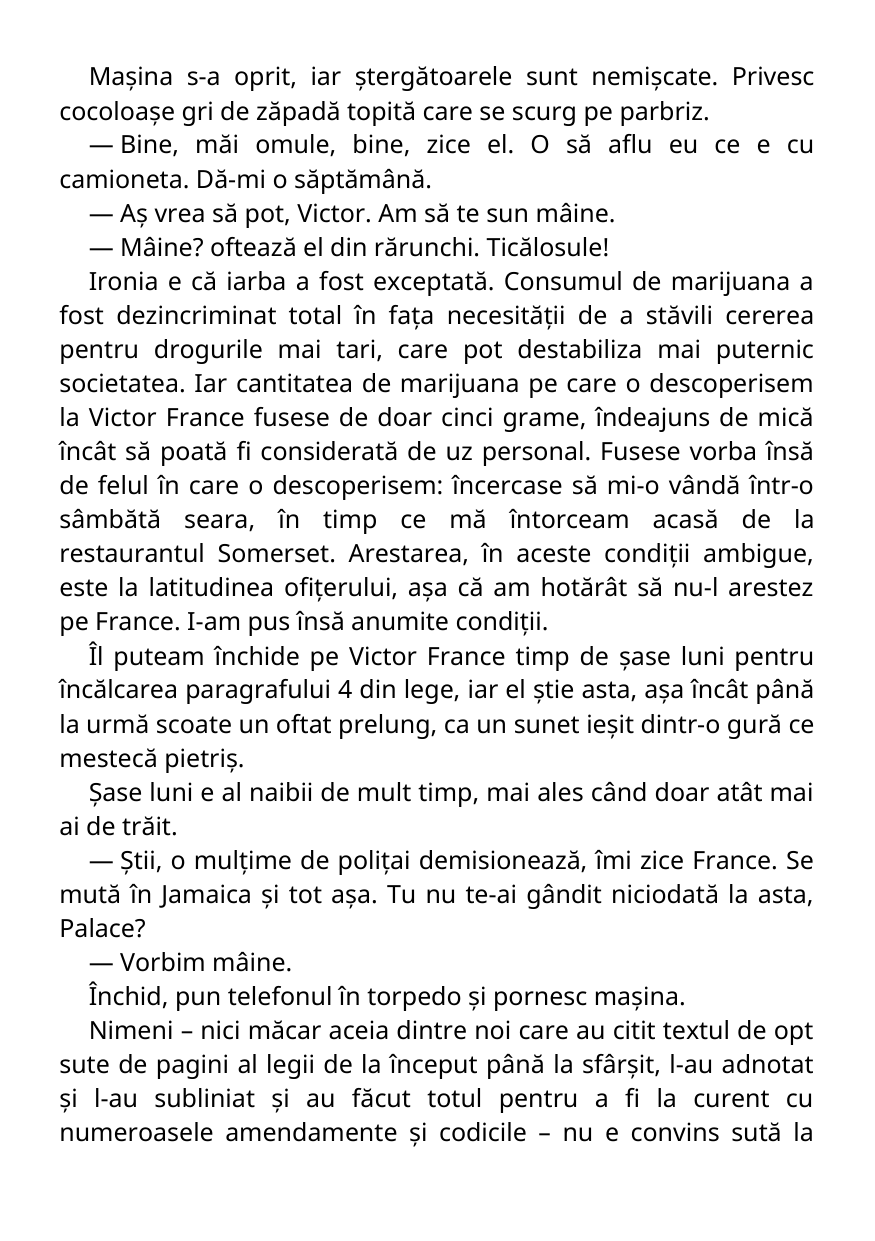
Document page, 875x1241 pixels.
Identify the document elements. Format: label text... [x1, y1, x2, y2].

text — Vorbim mâine. [59, 945, 815, 979]
text Ironia e că iarba a fost exceptată. Consumul de marijuana a fost dezincriminat total în faţa necesităţii de a stăvili cererea pentru drogurile mai tari, care pot destabiliza mai puternic societatea. Iar cantitatea de marijuana pe care o descoperisem la Victor France fusese de doar cinci grame, îndeajuns de mică încât să poată fi considerată de uz personal. Fusese vorba însă de felul în care o descoperisem: încercase să mi-o vândă într-o sâmbătă seara, în timp ce mă întorceam acasă de la restaurantul Somerset. Arestarea, în aceste condiţii ambigue, este la latitudinea ofiţerului, aşa că am hotărât să nu-l arestez pe France. I-am pus însă anumite condiţii. [59, 263, 815, 638]
text Maşina s-a oprit, iar ştergătoarele sunt nemişcate. Privesc cocoloaşe gri de zăpadă topită care se scurg pe parbriz. [59, 59, 815, 127]
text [59, 1013, 815, 1149]
text Şase luni e al naibii de mult timp, mai ales când doar atât mai ai de trăit. [59, 774, 815, 842]
text — Bine, măi omule, bine, zice el. O să aflu eu ce e cu camioneta. Dă-mi o săptămână. [59, 127, 815, 195]
text Îl puteam închide pe Victor France timp de şase luni pentru încălcarea paragrafului 4 din lege, iar el ştie asta, aşa încât până la urmă scoate un oftat prelung, ca un sunet ieşit dintr-o gură ce mestecă pietriş. [59, 638, 815, 774]
text Închid, pun telefonul în torpedo şi pornesc maşina. [59, 979, 815, 1013]
text — Mâine? oftează el din rărunchi. Ticălosule! [59, 229, 815, 263]
text — Ştii, o mulţime de poliţai demisionează, îmi zice France. Se mută în Jamaica şi tot aşa. Tu nu te-ai gândit niciodată la asta, Palace? [59, 842, 815, 945]
text — Aş vrea să pot, Victor. Am să te sun mâine. [59, 195, 815, 229]
